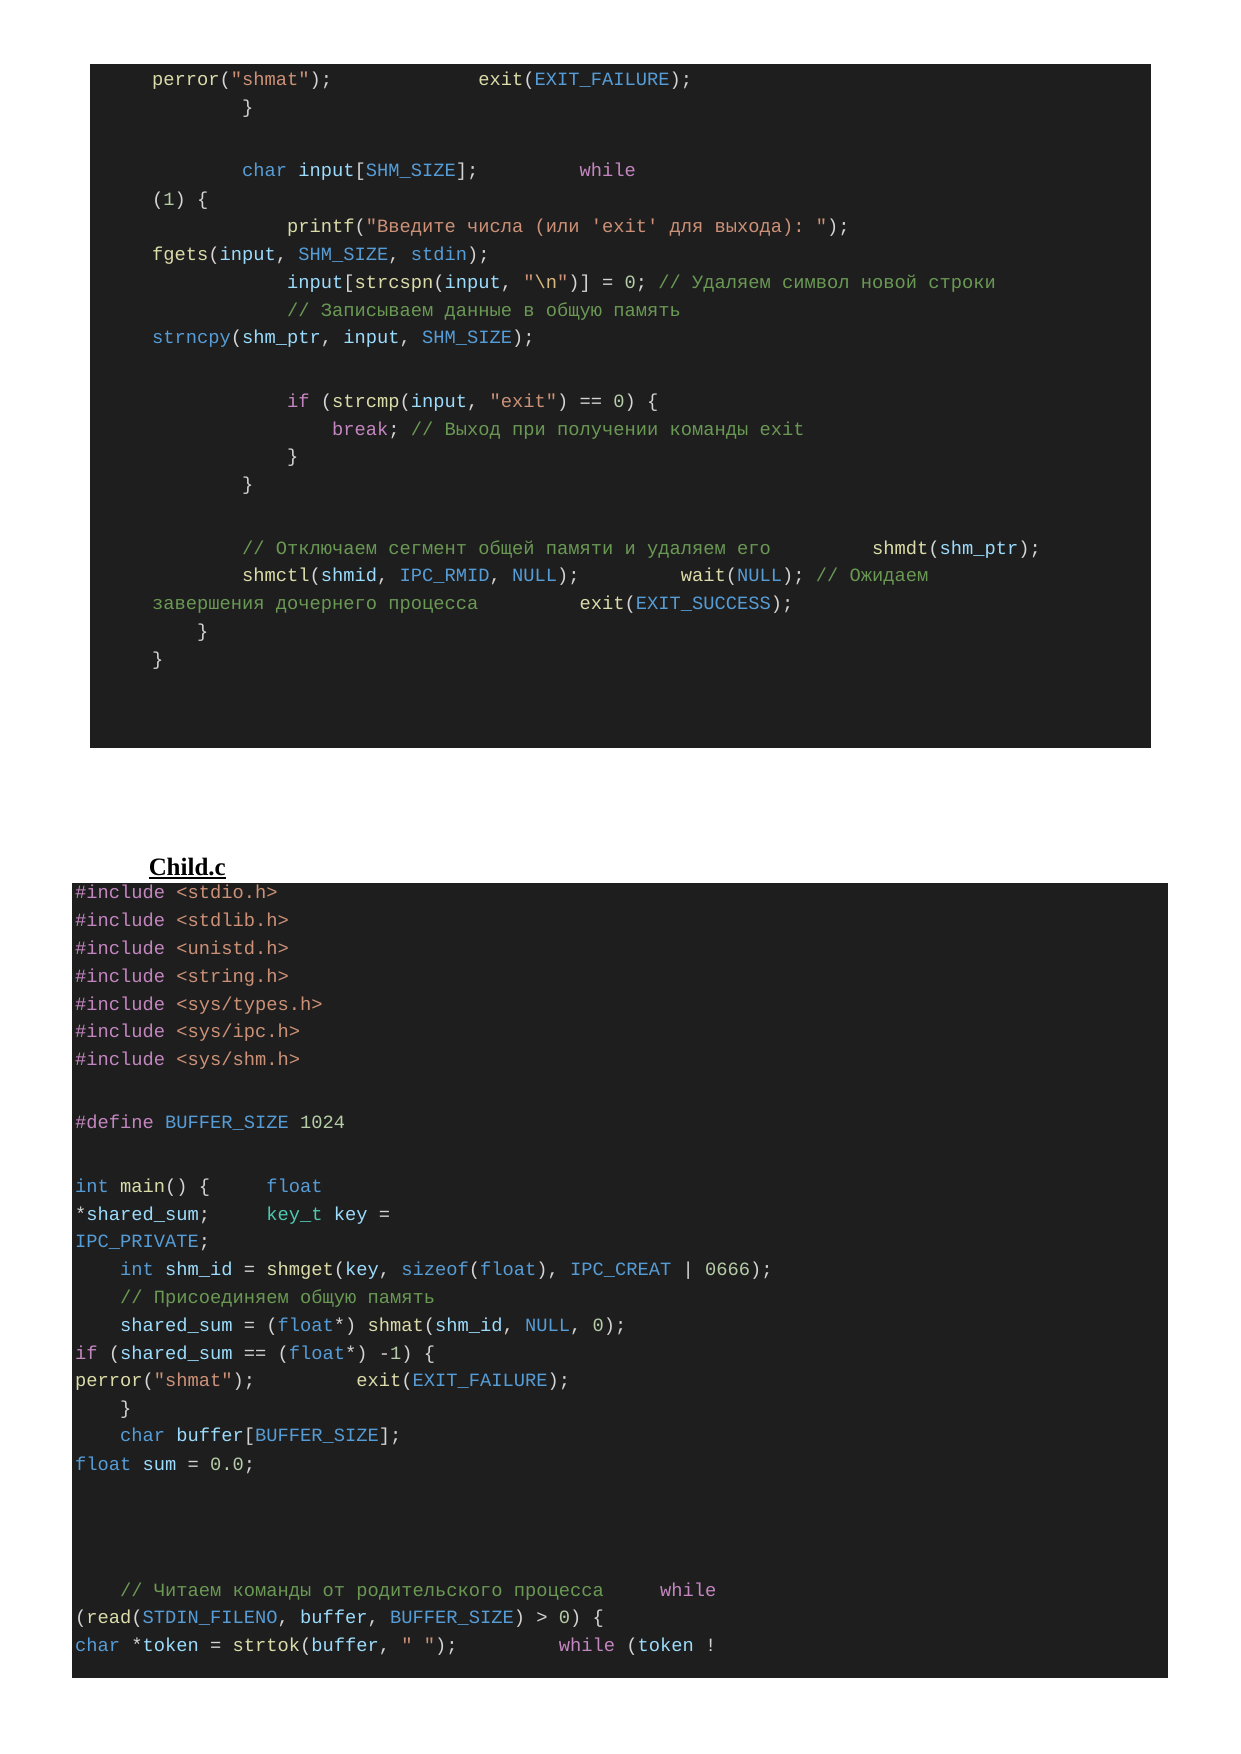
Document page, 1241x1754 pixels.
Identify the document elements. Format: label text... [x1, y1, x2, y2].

table_header #include <stdio.h> #include <stdlib.h> #include <unistd.h> #include <string.h> #include <sys/types.h> #include <sys/ipc.h> #include <sys/shm.h> #define BUFFER_SIZE 1024 int main() { float *shared_sum; key_t key = IPC_PRIVATE; int shm_id = shmget(key, sizeof(float), IPC_CREAT | 0666); // Присоединяем общую память shared_sum = (float*) shmat(shm_id, NULL, 0); if (shared_sum == (float*) -1) { perror("shmat"); exit(EXIT_FAILURE); } char buffer[BUFFER_SIZE]; float sum = 0.0; [72, 883, 1168, 1580]
text Child.c [148, 852, 1166, 881]
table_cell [90, 64, 1151, 748]
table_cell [72, 1580, 1168, 1678]
